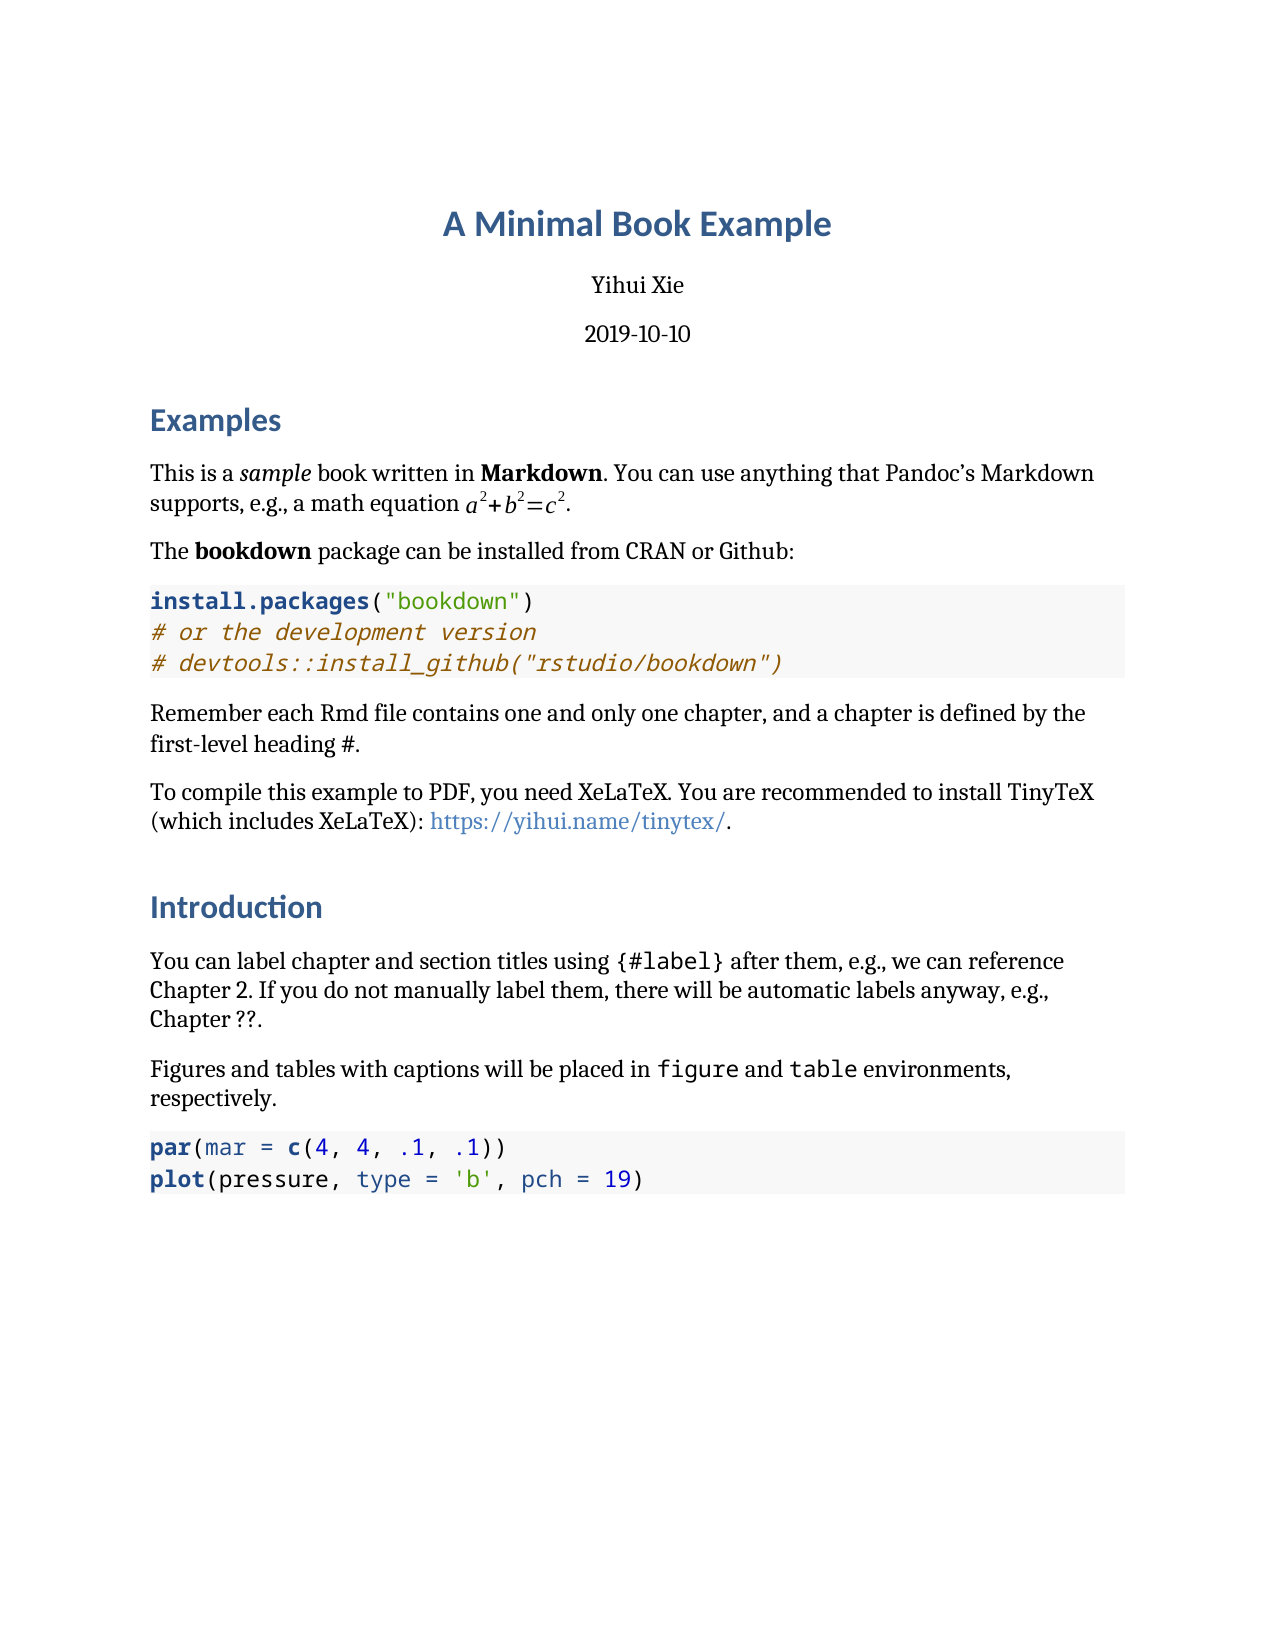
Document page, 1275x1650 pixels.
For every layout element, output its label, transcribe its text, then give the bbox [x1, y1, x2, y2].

text par(mar = c(4, 4, .1, .1)) plot(pressure, type = 'b', pch = 19) [507, 1131, 1125, 1194]
text Figures and tables with captions will be placed in figure and table environments, respectively. [150, 1053, 1125, 1113]
text Yihui Xie [150, 271, 1125, 299]
text You can label chapter and section titles using {#label} after them, e.g., we can reference Chapter 2. If you do not manually label them, there will be automatic labels anyway, e.g., Chapter ??. [150, 945, 1125, 1034]
text 2019-10-10 [150, 320, 1125, 349]
subtitle Introduction [150, 886, 1125, 926]
subtitle Examples [150, 399, 1125, 440]
text install.packages("bookdown") # or the development version # devtools::install_github("rstudio/bookdown") [535, 585, 1125, 678]
title A Minimal Book Example [150, 200, 1125, 246]
text Remember each Rmd file contains one and only one chapter, and a chapter is defined by the first-level heading #. [150, 699, 1125, 759]
text The bookdown package can be installed from CRAN or Github: [150, 537, 1125, 566]
text To compile this example to PDF, you need XeLaTeX. You are recommended to install TinyTeX (which includes XeLaTeX): https://yihui.name/tinytex/. [150, 778, 1125, 836]
text This is a sample book written in Markdown. You can use anything that Pandoc’s Markdown supports, e.g., a math equation . [150, 459, 1125, 518]
